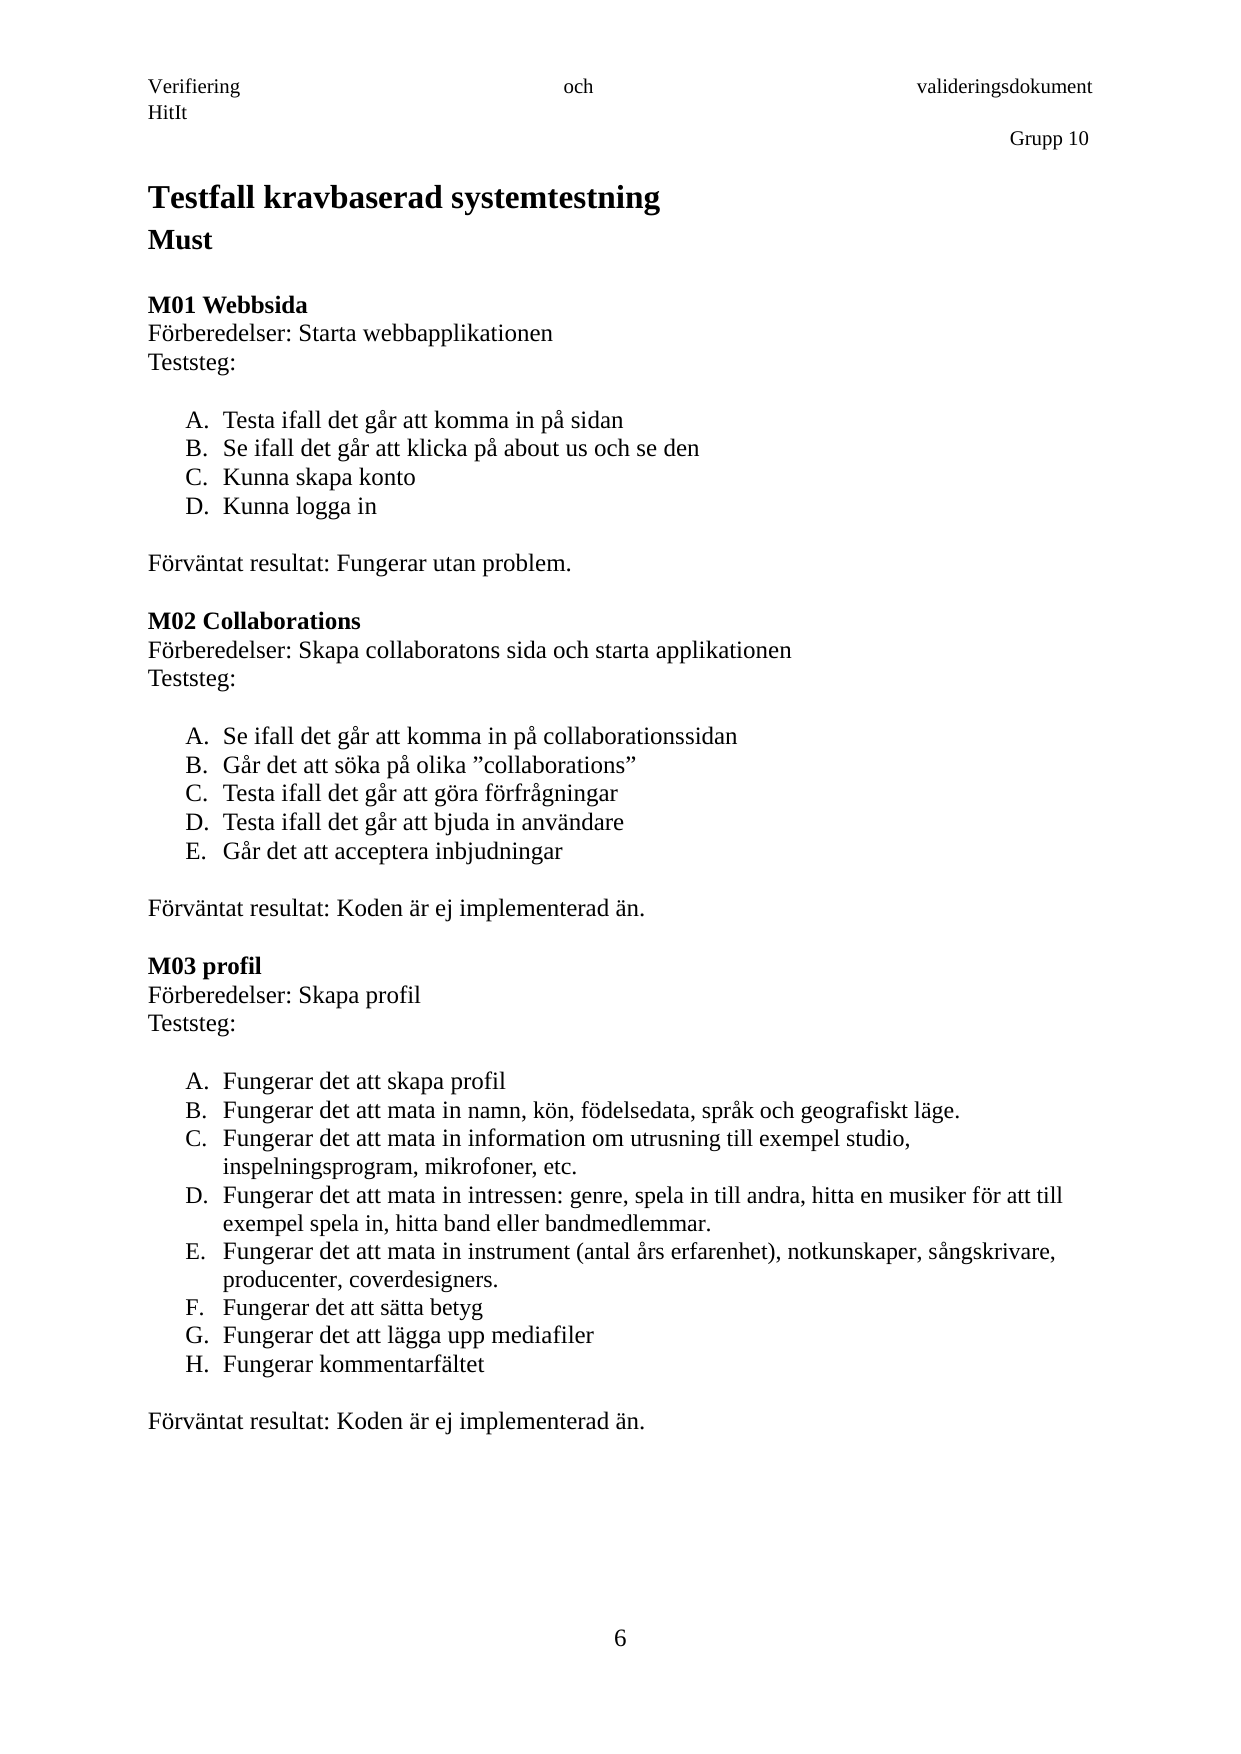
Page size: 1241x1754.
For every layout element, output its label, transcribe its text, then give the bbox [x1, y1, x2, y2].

list Kunna logga in [185, 491, 1093, 520]
list Fungerar det att skapa profil [185, 1066, 1093, 1095]
list Fungerar det att mata in namn, kön, födelsedata, språk och geografiskt läge. [185, 1095, 1093, 1123]
list Fungerar det att mata in information om utrusning till exempel studio, inspelningsprogram, mikrofoner, etc. [185, 1123, 1093, 1180]
text Teststeg: [148, 1008, 1093, 1037]
list Fungerar det att lägga upp mediafiler [185, 1320, 1093, 1349]
list Fungerar det att mata in instrument (antal års erfarenhet), notkunskaper, sångskrivare, producenter, coverdesigners. [185, 1236, 1093, 1292]
list Testa ifall det går att bjuda in användare [185, 807, 1093, 836]
list Fungerar kommentarfältet [185, 1349, 1093, 1378]
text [148, 1406, 1093, 1435]
text M01 Webbsida [148, 290, 1093, 318]
text Teststeg: [148, 663, 1093, 692]
text Förväntat resultat: Koden är ej implementerad än. [148, 893, 1093, 922]
subtitle Must [148, 222, 1093, 256]
list Fungerar det att mata in intressen: genre, spela in till andra, hitta en musiker för att till exempel spela in, hitta band eller bandmedlemmar. [185, 1180, 1093, 1236]
text M02 Collaborations [148, 606, 1093, 635]
subtitle Testfall kravbaserad systemtestning [148, 177, 1093, 215]
text Förberedelser: Skapa collaboratons sida och starta applikationen [148, 635, 1093, 663]
text Förberedelser: Starta webbapplikationen [148, 318, 1093, 347]
list Testa ifall det går att komma in på sidan [185, 405, 1093, 433]
text M03 profil [148, 951, 1093, 980]
text Teststeg: [148, 347, 1093, 376]
text Förväntat resultat: Fungerar utan problem. [148, 548, 1093, 577]
list Går det att söka på olika ”collaborations” [185, 750, 1093, 778]
list Se ifall det går att klicka på about us och se den [185, 433, 1093, 462]
list Fungerar det att sätta betyg [185, 1292, 1093, 1320]
list Går det att acceptera inbjudningar [185, 836, 1093, 865]
text Förberedelser: Skapa profil [148, 980, 1093, 1008]
list Se ifall det går att komma in på collaborationssidan [185, 721, 1093, 750]
list Kunna skapa konto [185, 462, 1093, 491]
list Testa ifall det går att göra förfrågningar [185, 778, 1093, 807]
